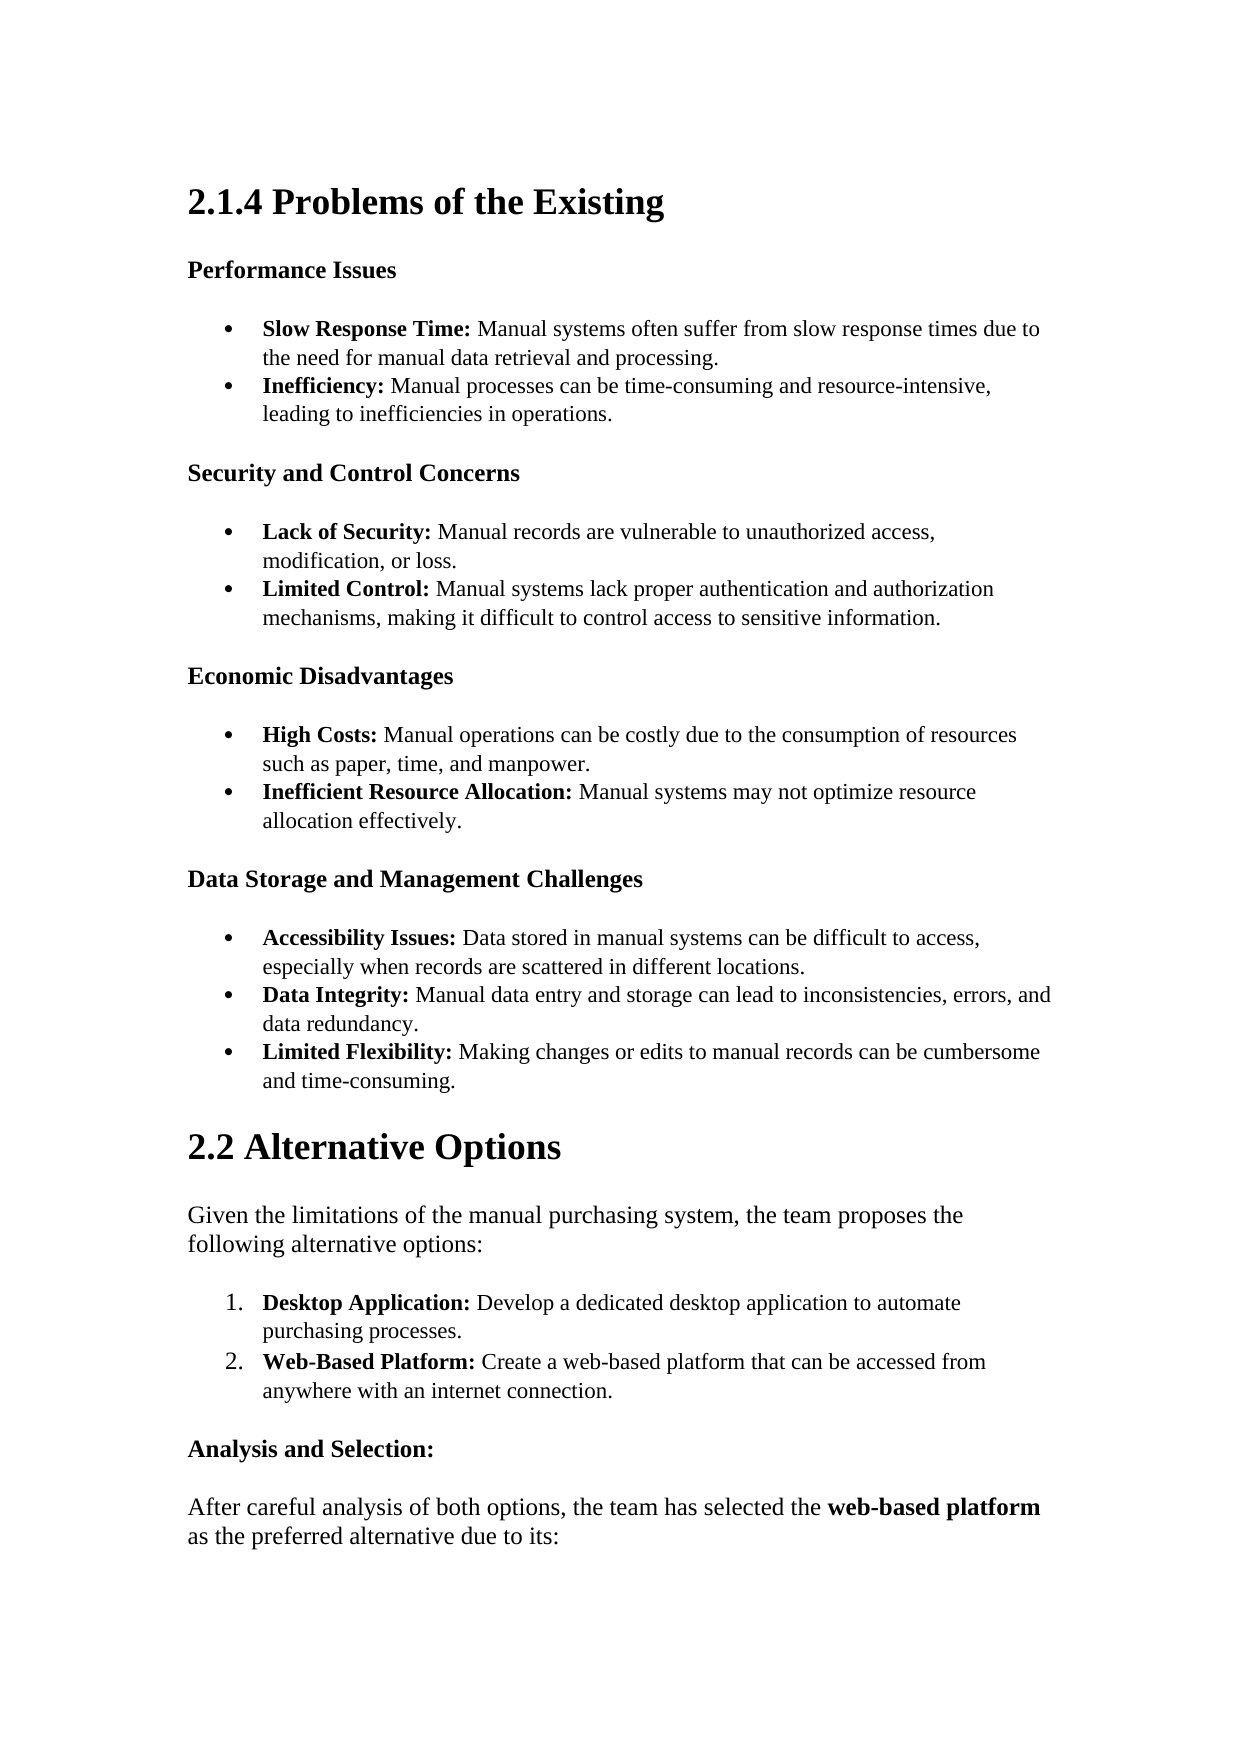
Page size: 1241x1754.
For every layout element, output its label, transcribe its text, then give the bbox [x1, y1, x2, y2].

subtitle Data Storage and Management Challenges [187, 864, 1053, 893]
subtitle Performance Issues [187, 255, 1053, 284]
list Lack of Security: Manual records are vulnerable to unauthorized access, modification, or loss. [225, 518, 1053, 573]
text Analysis and Selection: [187, 1434, 1053, 1463]
list Data Integrity: Manual data entry and storage can lead to inconsistencies, errors, and data redundancy. [225, 981, 1053, 1036]
subtitle 2.2 Alternative Options [187, 1124, 1053, 1167]
text Given the limitations of the manual purchasing system, the team proposes the following alternative options: [187, 1200, 1053, 1257]
text After careful analysis of both options, the team has selected the web-based platform as the preferred alternative due to its: [187, 1492, 1053, 1550]
list High Costs: Manual operations can be costly due to the consumption of resources such as paper, time, and manpower. [225, 721, 1053, 776]
subtitle 2.1.4 Problems of the Existing [187, 179, 1053, 222]
list Limited Control: Manual systems lack proper authentication and authorization mechanisms, making it difficult to control access to sensitive information. [225, 575, 1053, 630]
list Accessibility Issues: Data stored in manual systems can be difficult to access, especially when records are scattered in different locations. [225, 924, 1053, 979]
subtitle Economic Disadvantages [187, 661, 1053, 690]
list Inefficient Resource Allocation: Manual systems may not optimize resource allocation effectively. [225, 778, 1053, 833]
subtitle Security and Control Concerns [187, 458, 1053, 487]
list Desktop Application: Develop a dedicated desktop application to automate purchasing processes. [225, 1287, 1053, 1344]
list Limited Flexibility: Making changes or edits to manual records can be cumbersome and time-consuming. [225, 1038, 1053, 1093]
list Web-Based Platform: Create a web-based platform that can be accessed from anywhere with an internet connection. [225, 1346, 1053, 1403]
list Slow Response Time: Manual systems often suffer from slow response times due to the need for manual data retrieval and processing. [225, 315, 1053, 370]
list Inefficiency: Manual processes can be time-consuming and resource-intensive, leading to inefficiencies in operations. [225, 372, 1053, 427]
